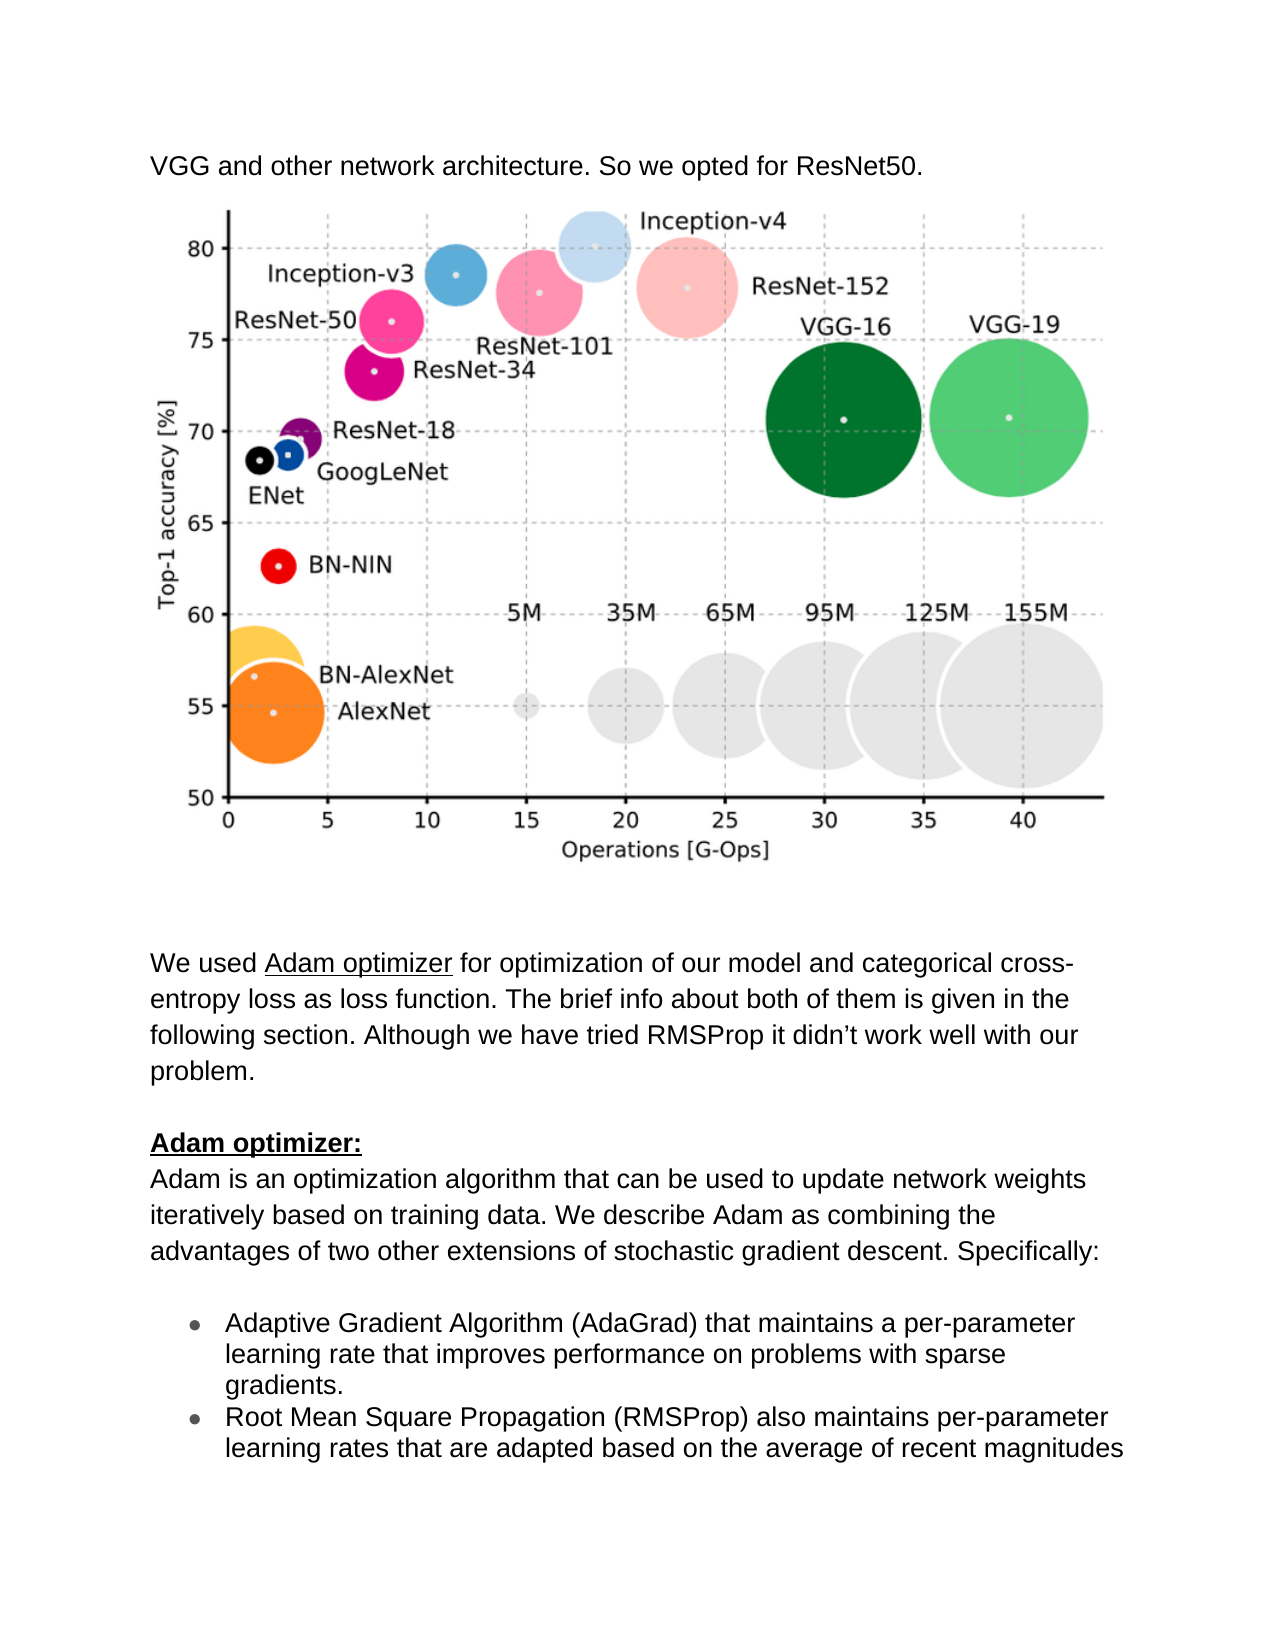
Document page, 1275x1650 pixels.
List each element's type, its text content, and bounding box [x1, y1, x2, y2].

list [187, 1401, 1125, 1463]
picture [150, 185, 1125, 871]
list Adaptive Gradient Algorithm (AdaGrad) that maintains a per-parameter learning rate that improves performance on problems with sparse gradients. [187, 1307, 1125, 1401]
text Adam optimizer: [150, 1127, 1125, 1158]
text Adam is an optimization algorithm that can be used to update network weights iteratively based on training data. We describe Adam as combining the advantages of two other extensions of stochastic gradient descent. Specifically: [150, 1163, 1125, 1266]
text After doing all preprocessing steps we reached a multi-class classification problem. So we analyzed different available models for the same. While there are different models that we might use, the ResNet50 model has fairly high accuracy, while not being too big in comparison to the computationally expensive VGG and other network architecture. So we opted for ResNet50. [150, 150, 1125, 185]
text We used Adam optimizer for optimization of our model and categorical cross-entropy loss as loss function. The brief info about both of them is given in the following section. Although we have tried RMSProp it didn’t work well with our problem. [150, 947, 1125, 1087]
